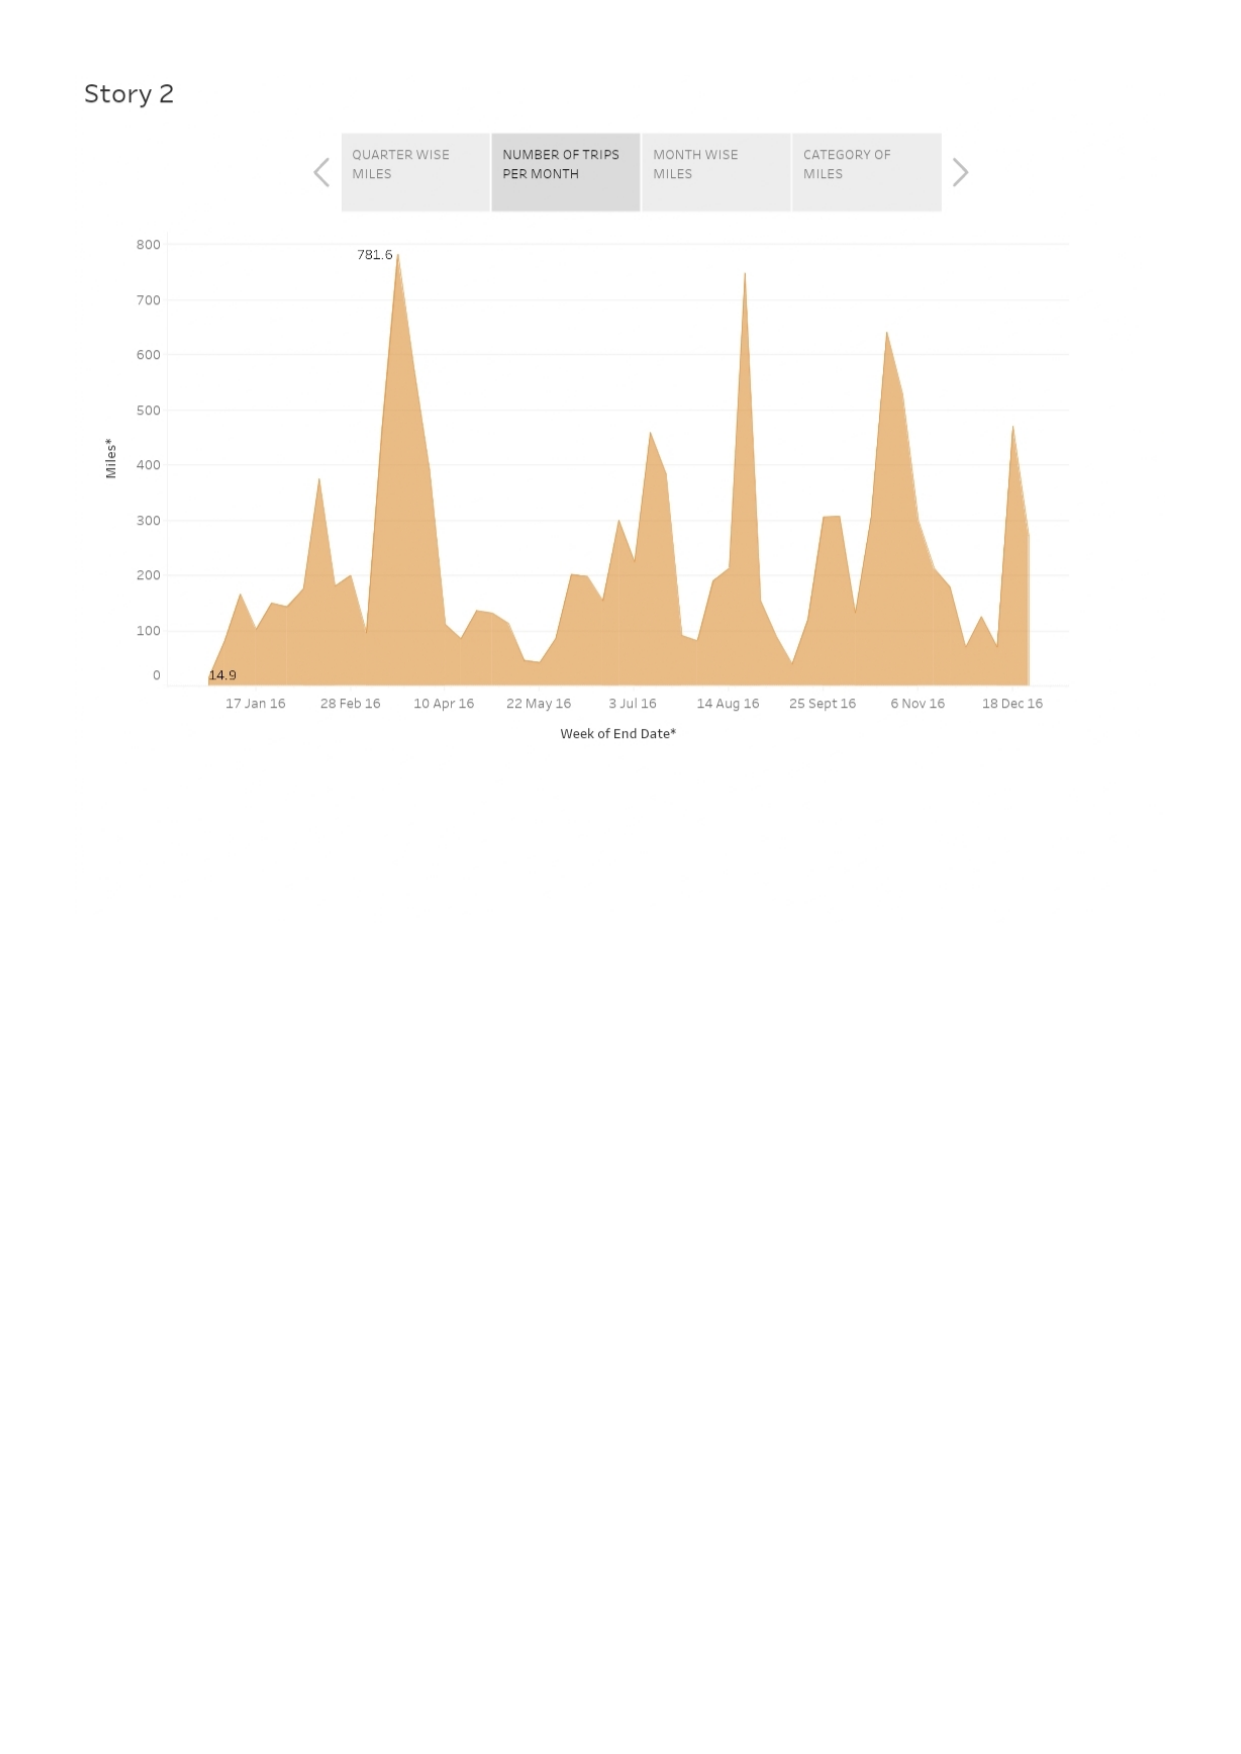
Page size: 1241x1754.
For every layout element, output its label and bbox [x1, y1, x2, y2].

picture [75, 75, 1166, 923]
